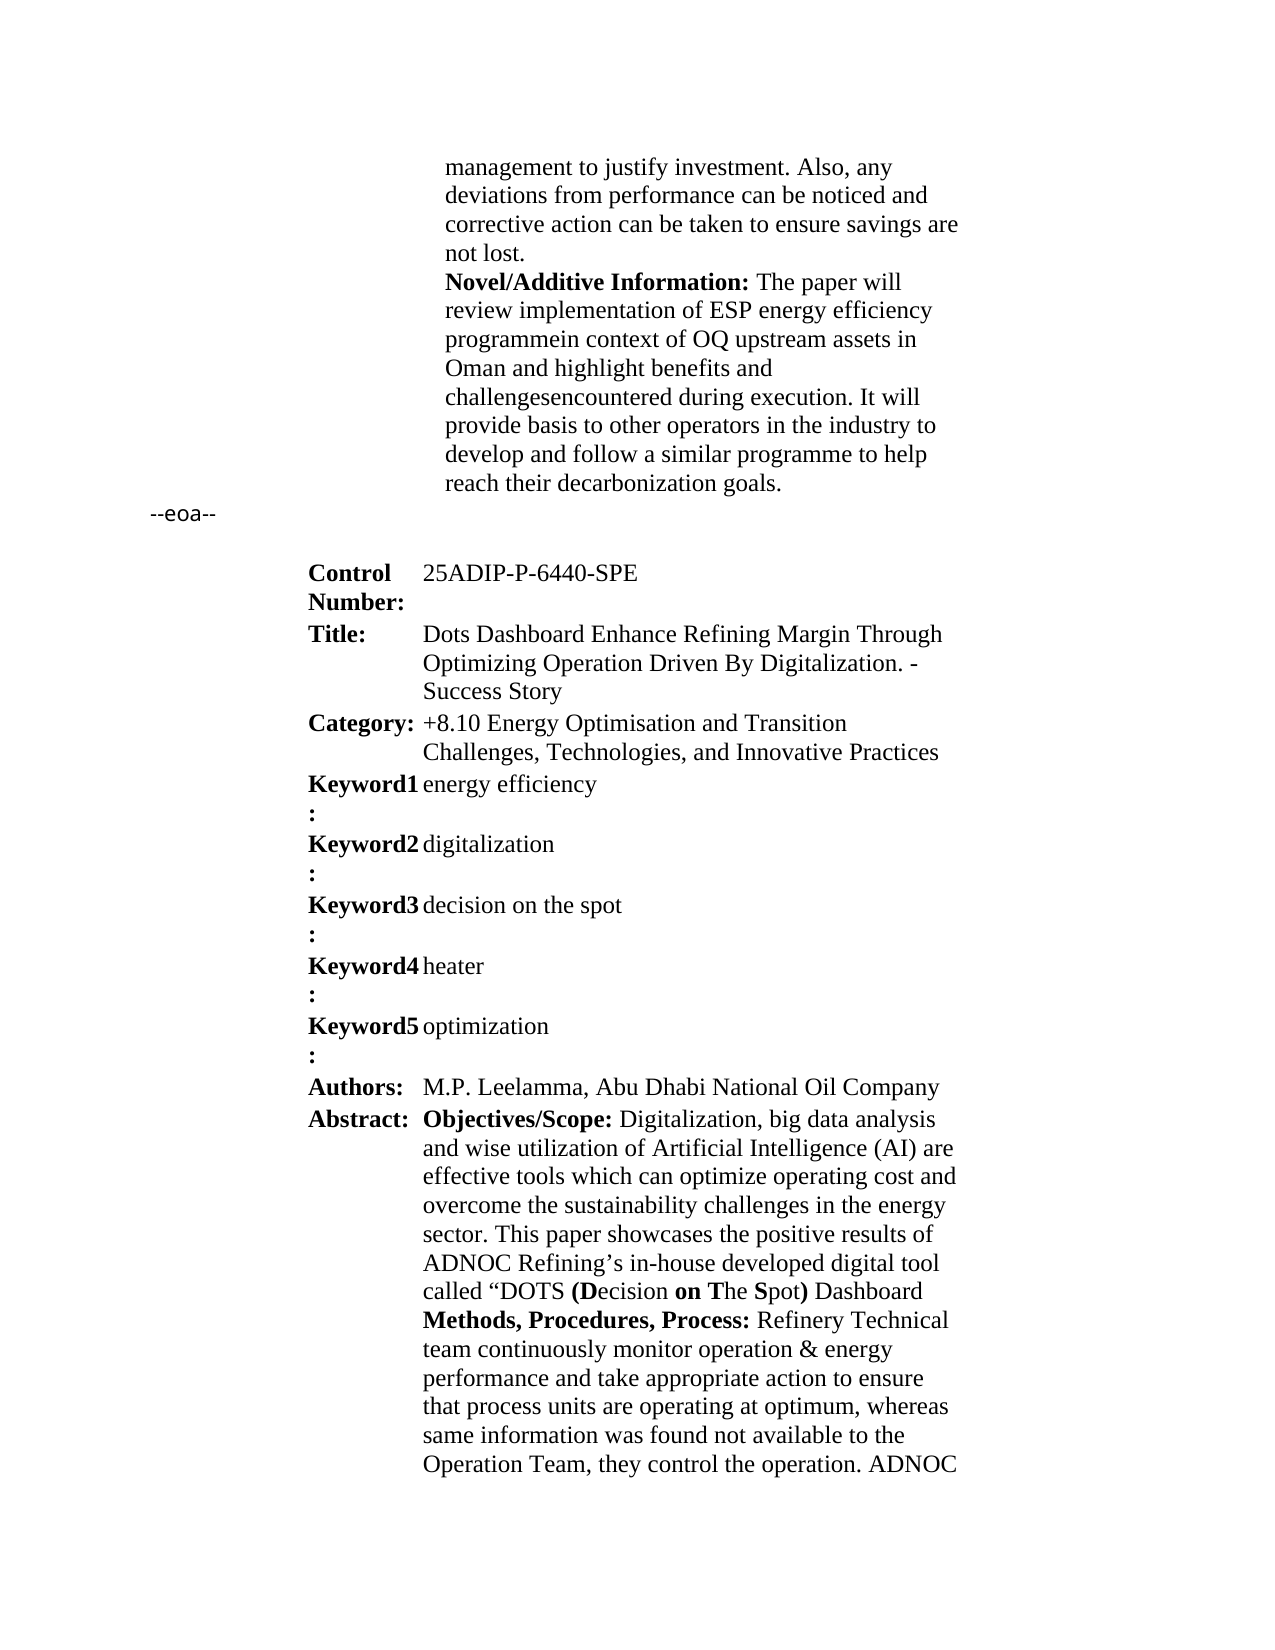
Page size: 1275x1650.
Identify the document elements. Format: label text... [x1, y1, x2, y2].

table_header [150, 557, 1125, 1479]
table_header [150, 150, 1125, 498]
text --eoa-- [150, 498, 1125, 528]
